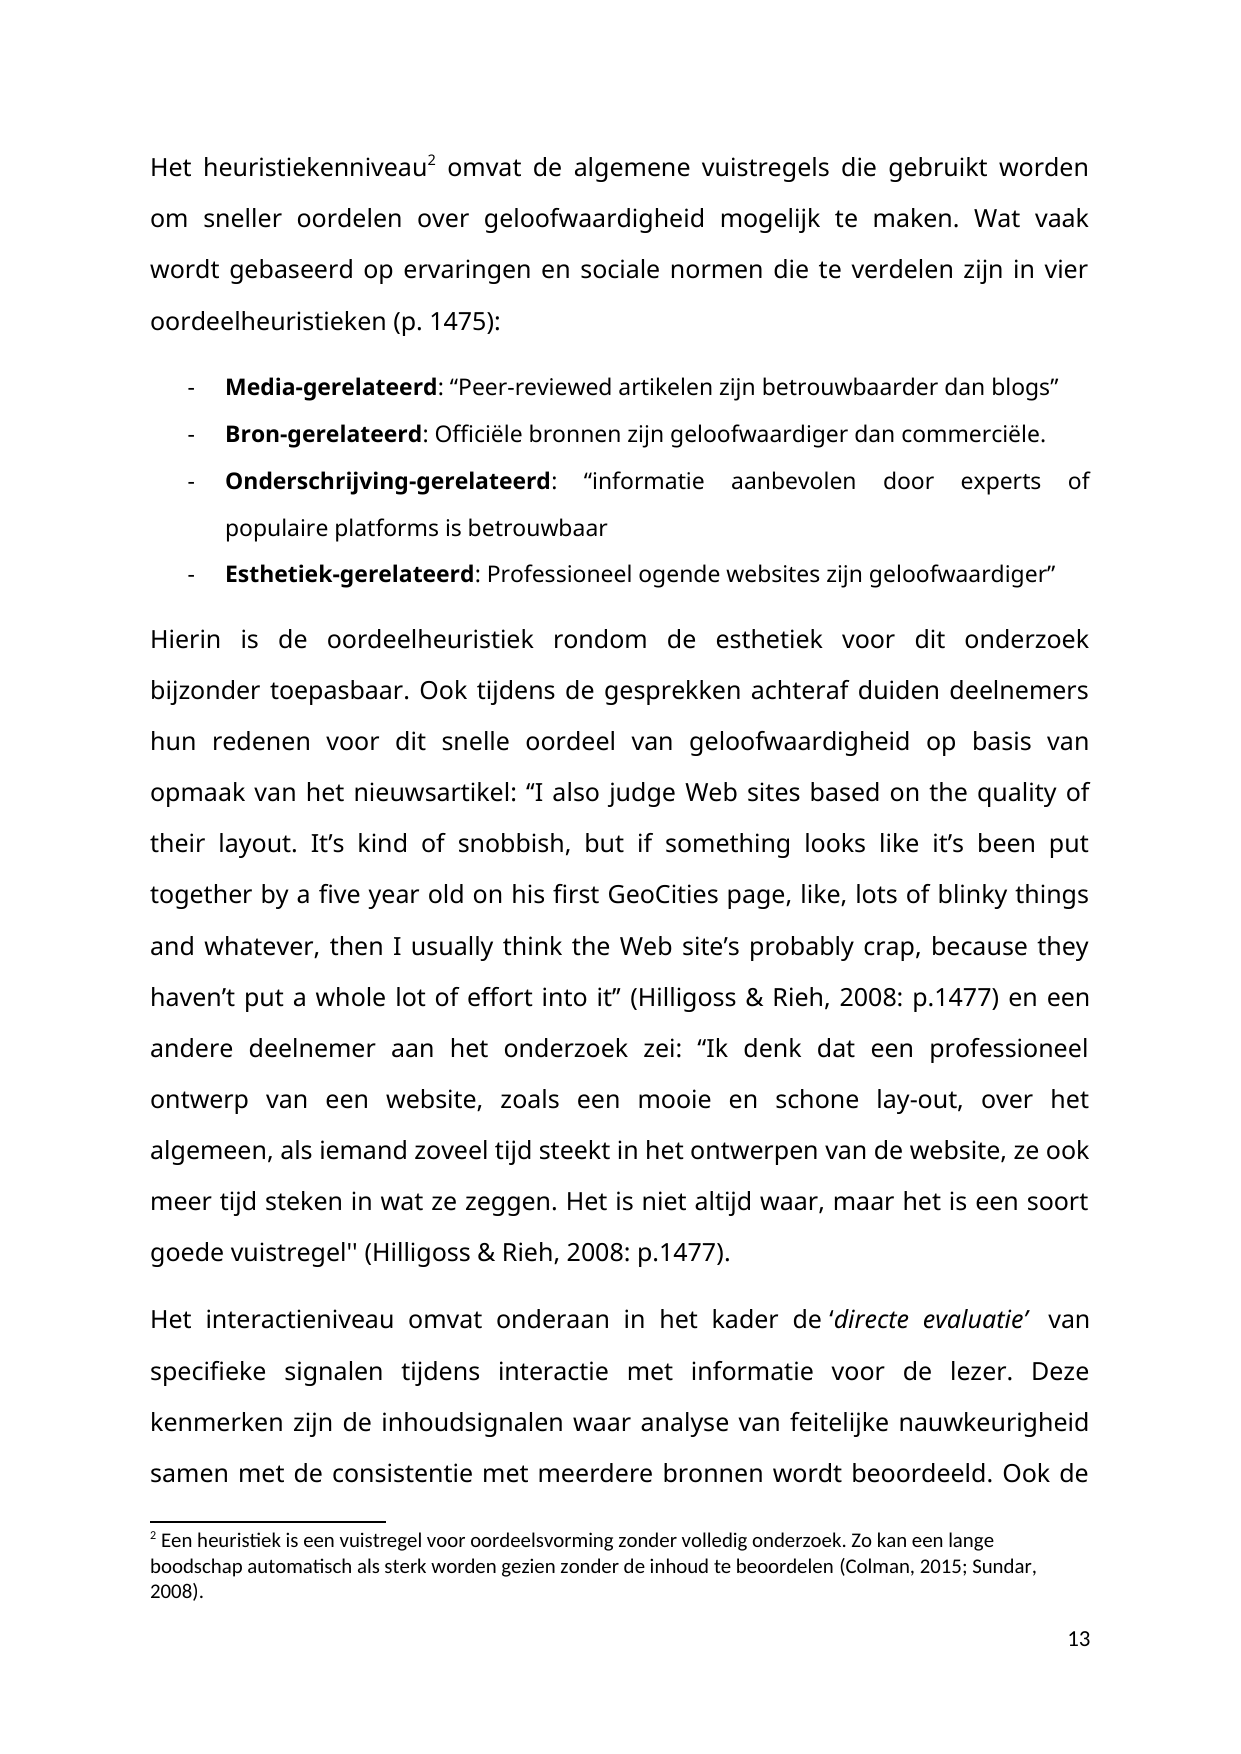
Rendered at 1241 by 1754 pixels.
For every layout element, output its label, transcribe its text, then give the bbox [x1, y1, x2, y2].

text Het heuristiekenniveau omvat de algemene vuistregels die gebruikt worden om sneller oordelen over geloofwaardigheid mogelijk te maken. Wat vaak wordt gebaseerd op ervaringen en sociale normen die te verdelen zijn in vier oordeelheuristieken (p. 1475): [150, 150, 1090, 337]
list Onderschrijving-gerelateerd: “informatie aanbevolen door experts of populaire platforms is betrouwbaar [187, 464, 1090, 543]
list Bron-gerelateerd: Officiële bronnen zijn geloofwaardiger dan commerciële. [187, 418, 1090, 449]
list Esthetiek-gerelateerd: Professioneel ogende websites zijn geloofwaardiger” [187, 558, 1090, 589]
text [150, 1302, 1090, 1489]
text Hierin is de oordeelheuristiek rondom de esthetiek voor dit onderzoek bijzonder toepasbaar. Ook tijdens de gesprekken achteraf duiden deelnemers hun redenen voor dit snelle oordeel van geloofwaardigheid op basis van opmaak van het nieuwsartikel: ‘‘I also judge Web sites based on the quality of their layout. It’s kind of snobbish, but if something looks like it’s been put together by a five year old on his first GeoCities page, like, lots of blinky things and whatever, then I usually think the Web site’s probably crap, because they haven’t put a whole lot of effort into it’’ (Hilligoss & Rieh, 2008: p.1477) en een andere deelnemer aan het onderzoek zei: “Ik denk dat een professioneel ontwerp van een website, zoals een mooie en schone lay-out, over het algemeen, als iemand zoveel tijd steekt in het ontwerpen van de website, ze ook meer tijd steken in wat ze zeggen. Het is niet altijd waar, maar het is een soort goede vuistregel'' (Hilligoss & Rieh, 2008: p.1477). [150, 622, 1090, 1268]
list Media-gerelateerd: “Peer-reviewed artikelen zijn betrouwbaarder dan blogs” [187, 371, 1090, 402]
